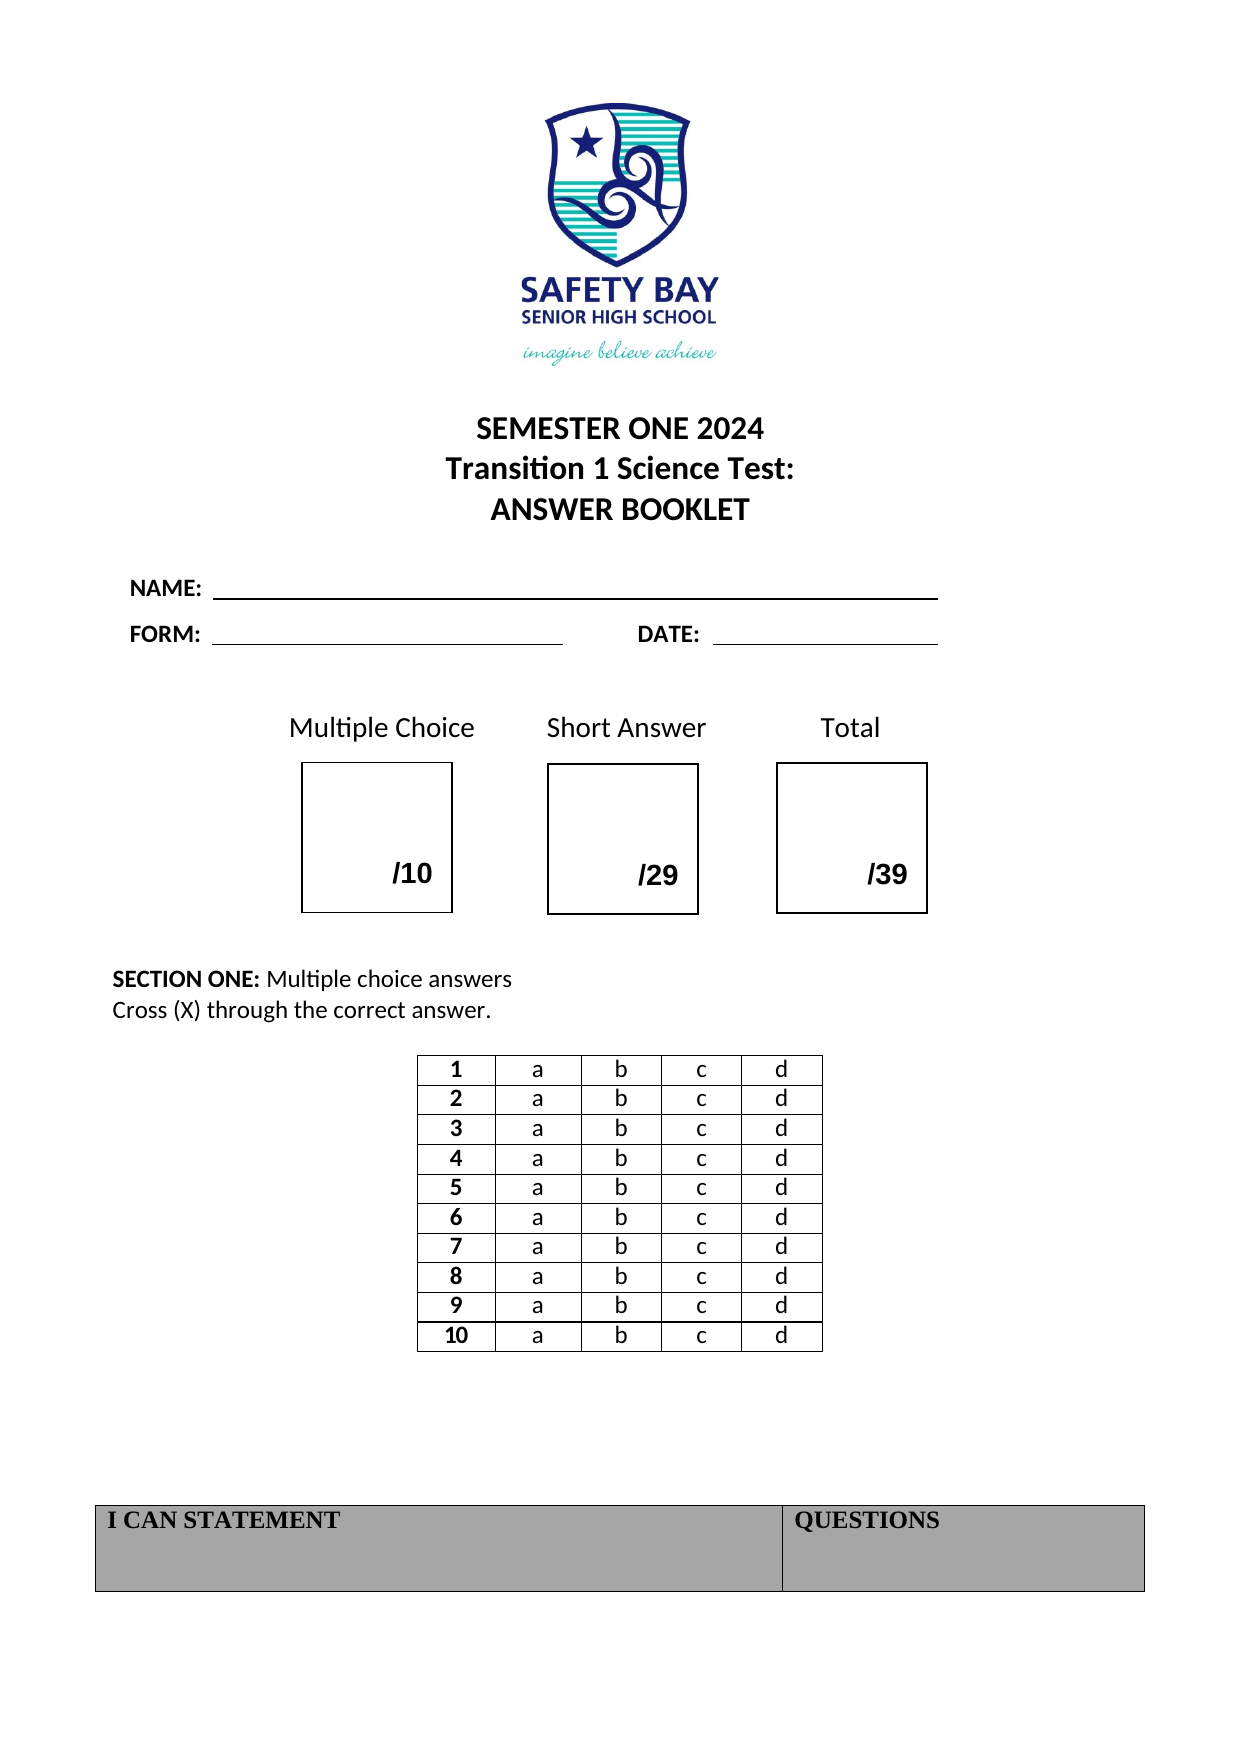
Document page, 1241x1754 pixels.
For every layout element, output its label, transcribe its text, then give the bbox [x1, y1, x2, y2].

table_cell c [662, 1263, 741, 1292]
table_cell b [582, 1234, 661, 1262]
table_cell a [496, 1086, 581, 1114]
table_cell d [742, 1263, 822, 1292]
table_cell c [662, 1145, 741, 1173]
table_cell a [496, 1175, 581, 1203]
table_header b [582, 1056, 661, 1085]
table_cell b [582, 1145, 661, 1173]
table_cell c [662, 1234, 741, 1262]
table_cell d [742, 1234, 822, 1262]
table_cell 9 [418, 1293, 495, 1321]
table_cell d [742, 1175, 822, 1203]
table_header d [742, 1056, 822, 1085]
table_header QUESTIONS [783, 1506, 1144, 1591]
table_cell a [496, 1145, 581, 1173]
text FORM: DATE: [112, 618, 1128, 648]
table_cell 10 [418, 1323, 495, 1351]
table_cell c [662, 1115, 741, 1144]
table_header c [662, 1056, 741, 1085]
table_header 1 [418, 1056, 495, 1085]
table_header a [496, 1056, 581, 1085]
table_cell 6 [418, 1204, 495, 1233]
picture [521, 103, 719, 366]
text Cross (X) through the correct answer. [112, 994, 1128, 1024]
table_cell a [496, 1263, 581, 1292]
table_cell d [742, 1323, 822, 1351]
table_cell b [582, 1293, 661, 1321]
table_cell a [496, 1115, 581, 1144]
table_cell c [662, 1323, 741, 1351]
table_header I CAN STATEMENT [96, 1506, 782, 1591]
table_cell b [582, 1086, 661, 1114]
table_cell 2 [418, 1086, 495, 1114]
table_cell b [582, 1175, 661, 1203]
table_cell c [662, 1086, 741, 1114]
table_cell 3 [418, 1115, 495, 1144]
text Transition 1 Science Test: [112, 447, 1128, 488]
table_cell 8 [418, 1263, 495, 1292]
table_cell d [742, 1086, 822, 1114]
table_cell 5 [418, 1175, 495, 1203]
table_cell b [582, 1263, 661, 1292]
table_cell c [662, 1293, 741, 1321]
text ANSWER BOOKLET [112, 488, 1128, 529]
table_cell b [582, 1323, 661, 1351]
table_cell b [582, 1204, 661, 1233]
table_cell a [496, 1234, 581, 1262]
text SECTION ONE: Multiple choice answers [112, 963, 1128, 994]
table_cell a [496, 1293, 581, 1321]
table_cell a [496, 1204, 581, 1233]
table_cell d [742, 1145, 822, 1173]
text Multiple Choice Short Answer Total [112, 709, 1128, 745]
table_cell d [742, 1115, 822, 1144]
table_cell 7 [418, 1234, 495, 1262]
table_cell c [662, 1204, 741, 1233]
table_cell d [742, 1204, 822, 1233]
table_cell 4 [418, 1145, 495, 1173]
text SEMESTER ONE 2024 [112, 407, 1128, 447]
table_cell d [742, 1293, 822, 1321]
table_cell b [582, 1115, 661, 1144]
text NAME: [112, 572, 1128, 602]
table_cell c [662, 1175, 741, 1203]
table_cell a [496, 1323, 581, 1351]
